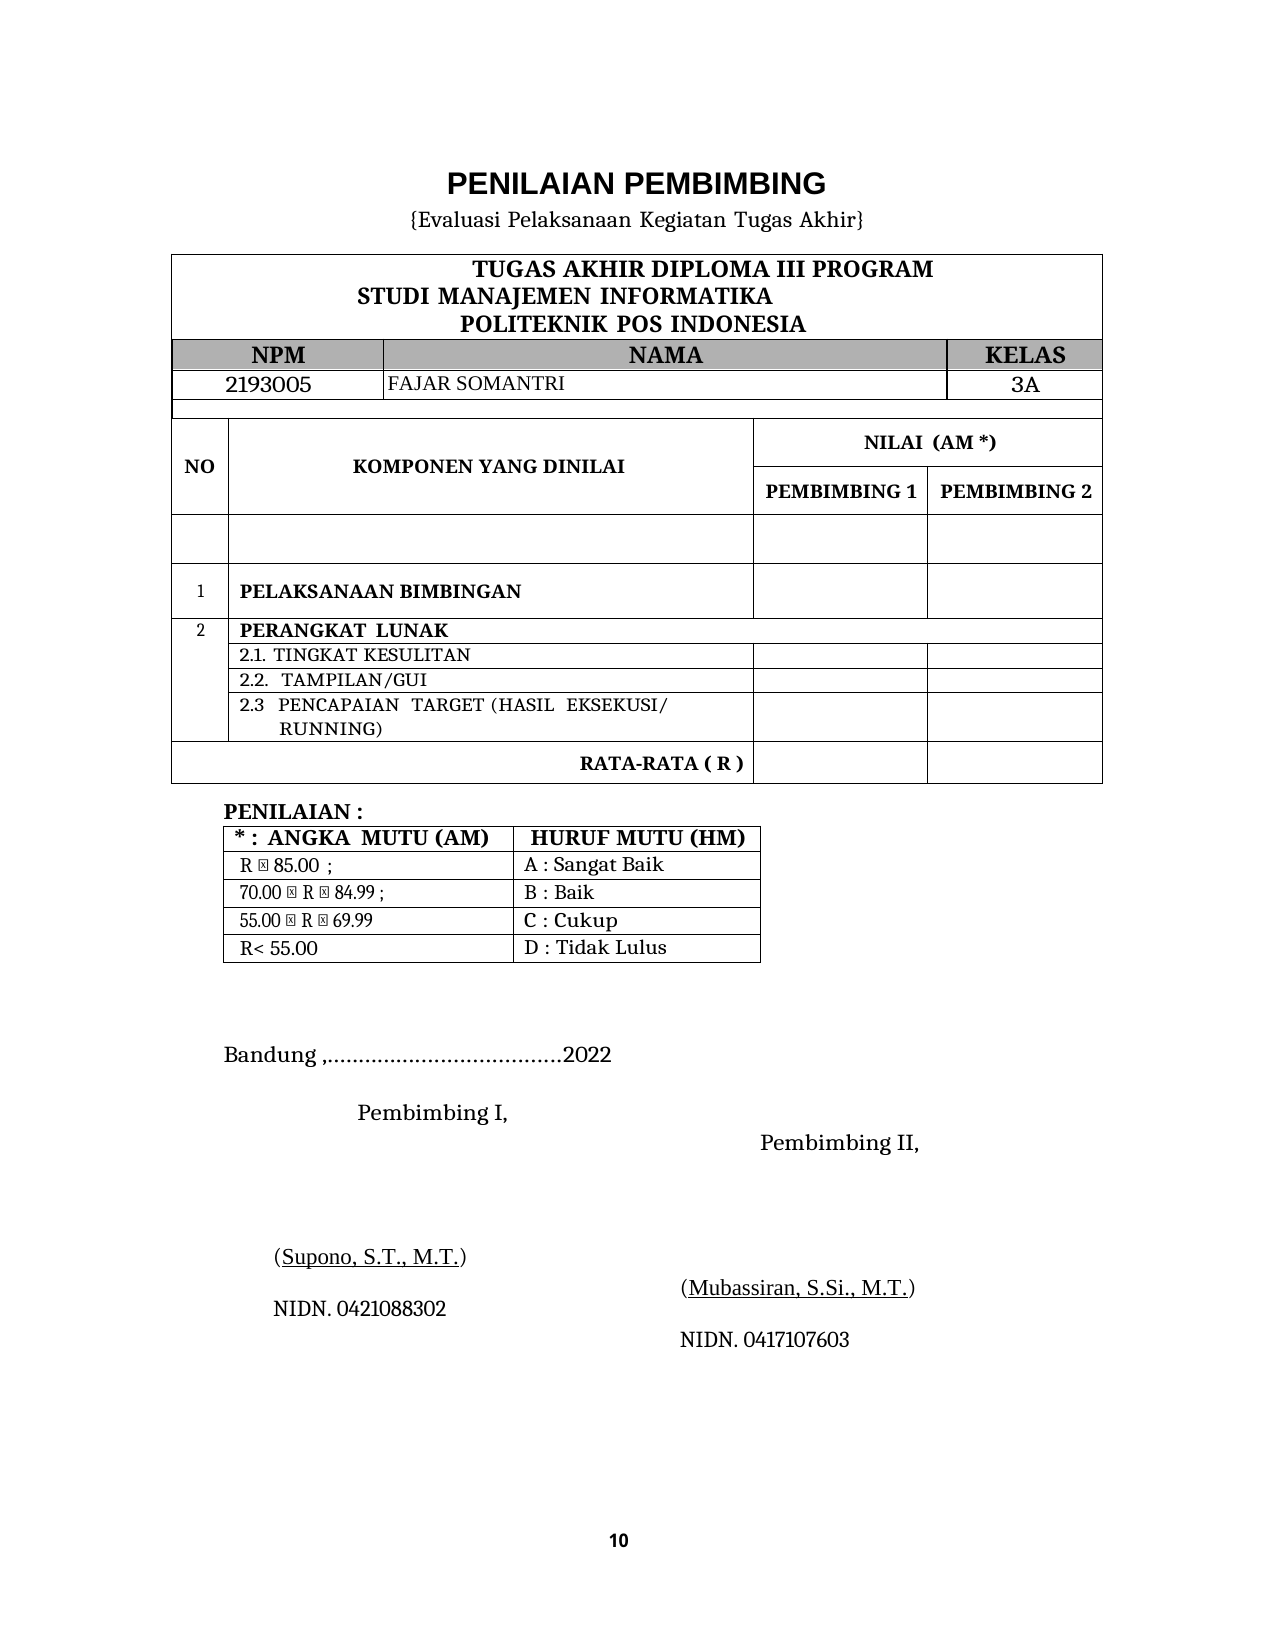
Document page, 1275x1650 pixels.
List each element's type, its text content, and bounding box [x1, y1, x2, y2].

table_cell C : Cukup [514, 908, 760, 934]
table_cell 2.1. TINGKAT KESULITAN [229, 644, 753, 668]
table_cell PEMBIMBING 2 [928, 467, 1102, 514]
table_cell 2.2. TAMPILAN/GUI [229, 669, 753, 692]
table_header * : ANGKA MUTU (AM) [224, 827, 513, 851]
table_cell R  85.00 ; [224, 852, 513, 879]
table_cell [754, 644, 927, 668]
table_cell [928, 644, 1102, 668]
table_cell 2193005 [173, 371, 383, 399]
table_cell [754, 564, 927, 618]
table_cell [754, 515, 927, 563]
subtitle PENILAIAN : [223, 797, 1150, 826]
table_cell 2.3 PENCAPAIAN TARGET (HASIL EKSEKUSI/ RUNNING) [229, 693, 753, 741]
subtitle Pembimbing I, [357, 1099, 593, 1126]
table_cell PERANGKAT LUNAK [229, 619, 1102, 642]
table_cell [172, 515, 228, 563]
table_cell [928, 669, 1102, 692]
table_cell NILAI (AM *) [754, 419, 1102, 466]
subtitle NIDN. 0421088302 [273, 1296, 593, 1322]
subtitle (Supono, S.T., M.T.) [273, 1243, 593, 1270]
subtitle PENILAIAN PEMBIMBING [123, 165, 1150, 201]
table_cell [754, 693, 927, 741]
table_cell 3A [948, 371, 1102, 399]
table_cell B : Baik [514, 880, 760, 907]
table_cell [928, 515, 1102, 563]
table_cell A : Sangat Baik [514, 852, 760, 879]
table_cell [229, 515, 753, 563]
table_cell PELAKSANAAN BIMBINGAN [229, 564, 753, 618]
subtitle NIDN. 0417107603 [679, 1327, 1056, 1353]
table_cell R< 55.00 [224, 935, 513, 962]
table_cell NPM [173, 340, 383, 369]
table_cell [754, 742, 927, 783]
table_cell [173, 400, 1102, 417]
table_cell 70.00  R  84.99 ; [224, 880, 513, 907]
subtitle (Mubassiran, S.Si., M.T.) [679, 1274, 1056, 1301]
table_cell [928, 564, 1102, 618]
table_cell 55.00  R  69.99 [224, 908, 513, 934]
table_cell NAMA [384, 340, 946, 369]
table_header HURUF MUTU (HM) [514, 827, 760, 851]
table_cell D : Tidak Lulus [514, 935, 760, 962]
table_cell RATA-RATA ( R ) [172, 742, 753, 783]
subtitle Bandung , 2022 [223, 1041, 1150, 1068]
table_cell 1 [172, 564, 228, 618]
table_cell KOMPONEN YANG DINILAI [229, 419, 753, 514]
table_cell [928, 693, 1102, 741]
table_cell PEMBIMBING 1 [754, 467, 927, 514]
table_cell NO [172, 419, 228, 514]
table_cell [928, 742, 1102, 783]
table_cell FAJAR SOMANTRI [384, 371, 946, 399]
table_header TUGAS AKHIR DIPLOMA III PROGRAM STUDI MANAJEMEN INFORMATIKA POLITEKNIK POS INDONESIA [172, 255, 1102, 338]
table_cell 2 [172, 619, 228, 741]
table_cell [754, 669, 927, 692]
subtitle Pembimbing II, [760, 1130, 1150, 1157]
subtitle {Evaluasi Pelaksanaan Kegiatan Tugas Akhir} [123, 207, 1150, 233]
table_cell KELAS [948, 340, 1102, 369]
